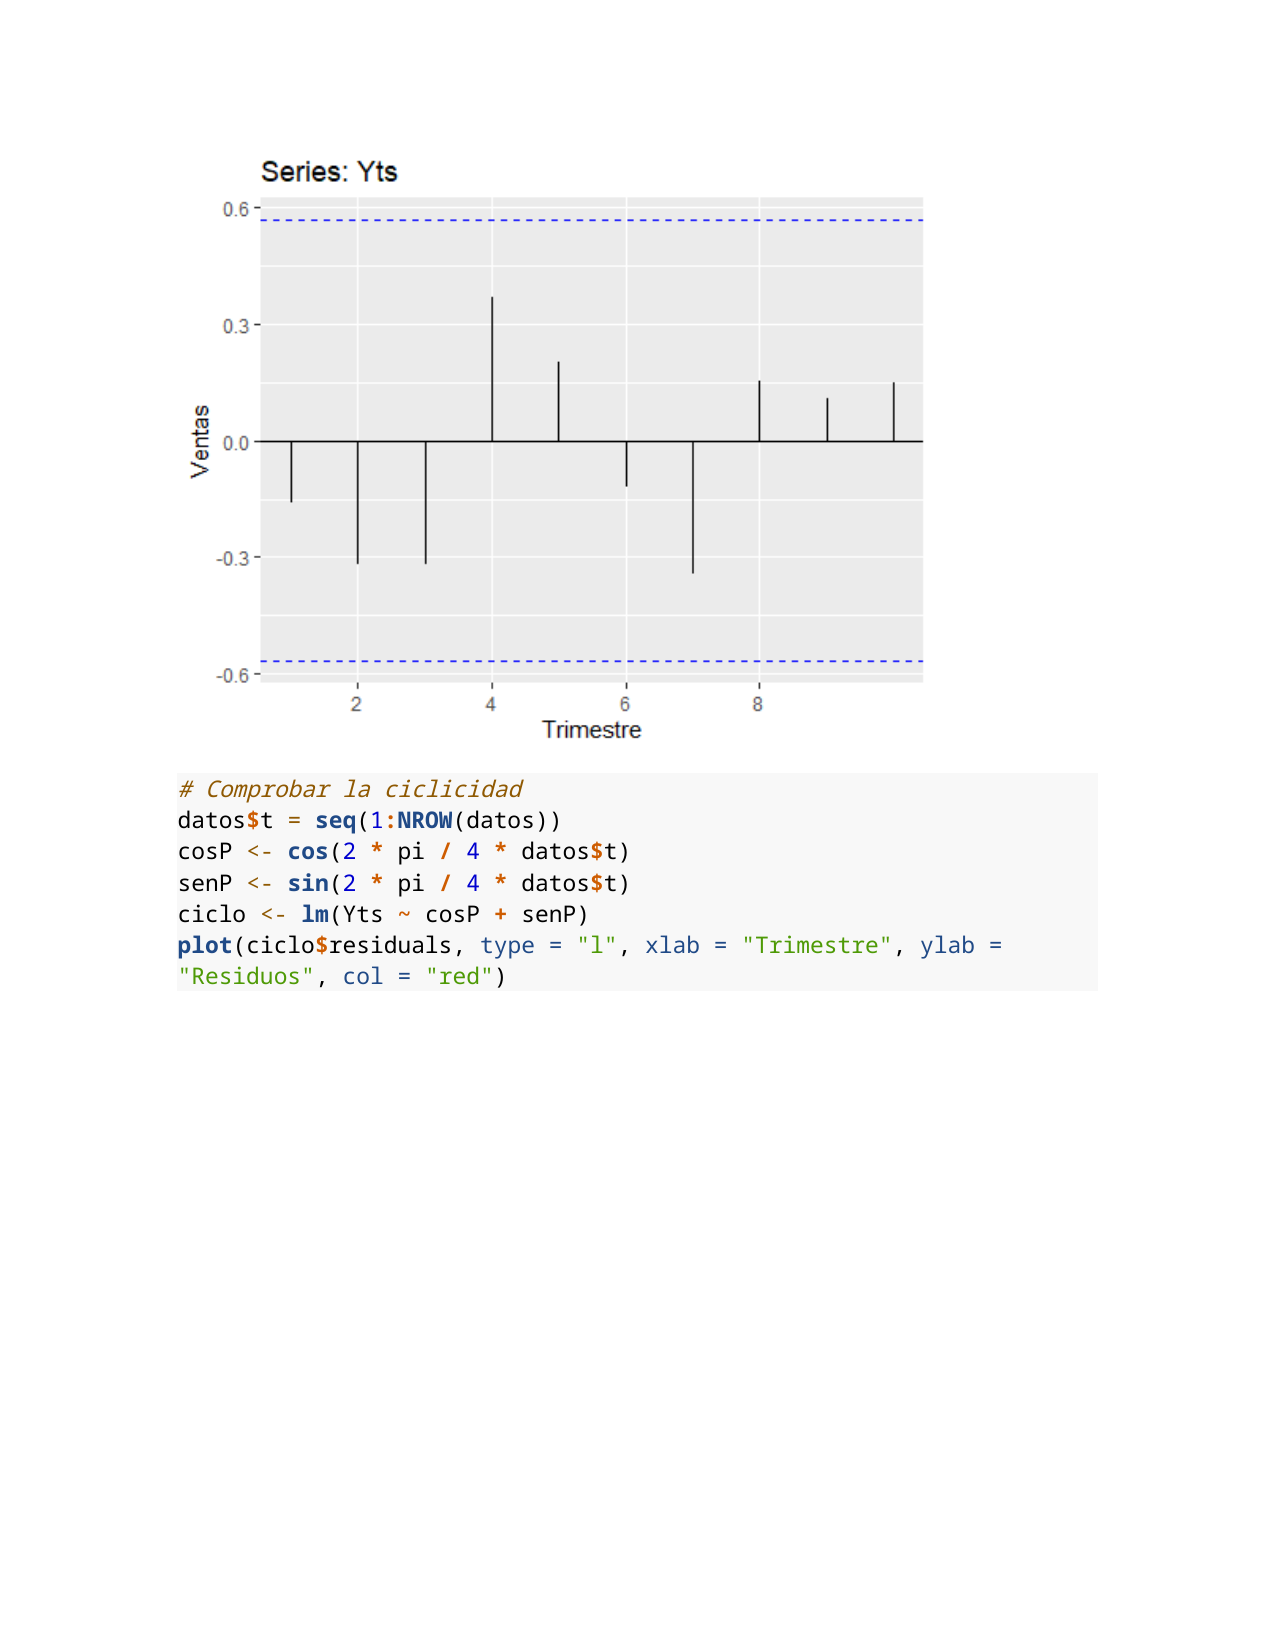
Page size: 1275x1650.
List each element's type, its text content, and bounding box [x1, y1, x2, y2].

text # Comprobar la ciclicidad datos$t = seq(1:NROW(datos)) cosP <- cos(2 * pi / 4 * datos$t) senP <- sin(2 * pi / 4 * datos$t) ciclo <- lm(Yts ~ cosP + senP) plot(ciclo$residuals, type = "l", xlab = "Trimestre", ylab = "Residuos", col = "red") [507, 773, 1098, 991]
picture [177, 147, 935, 754]
